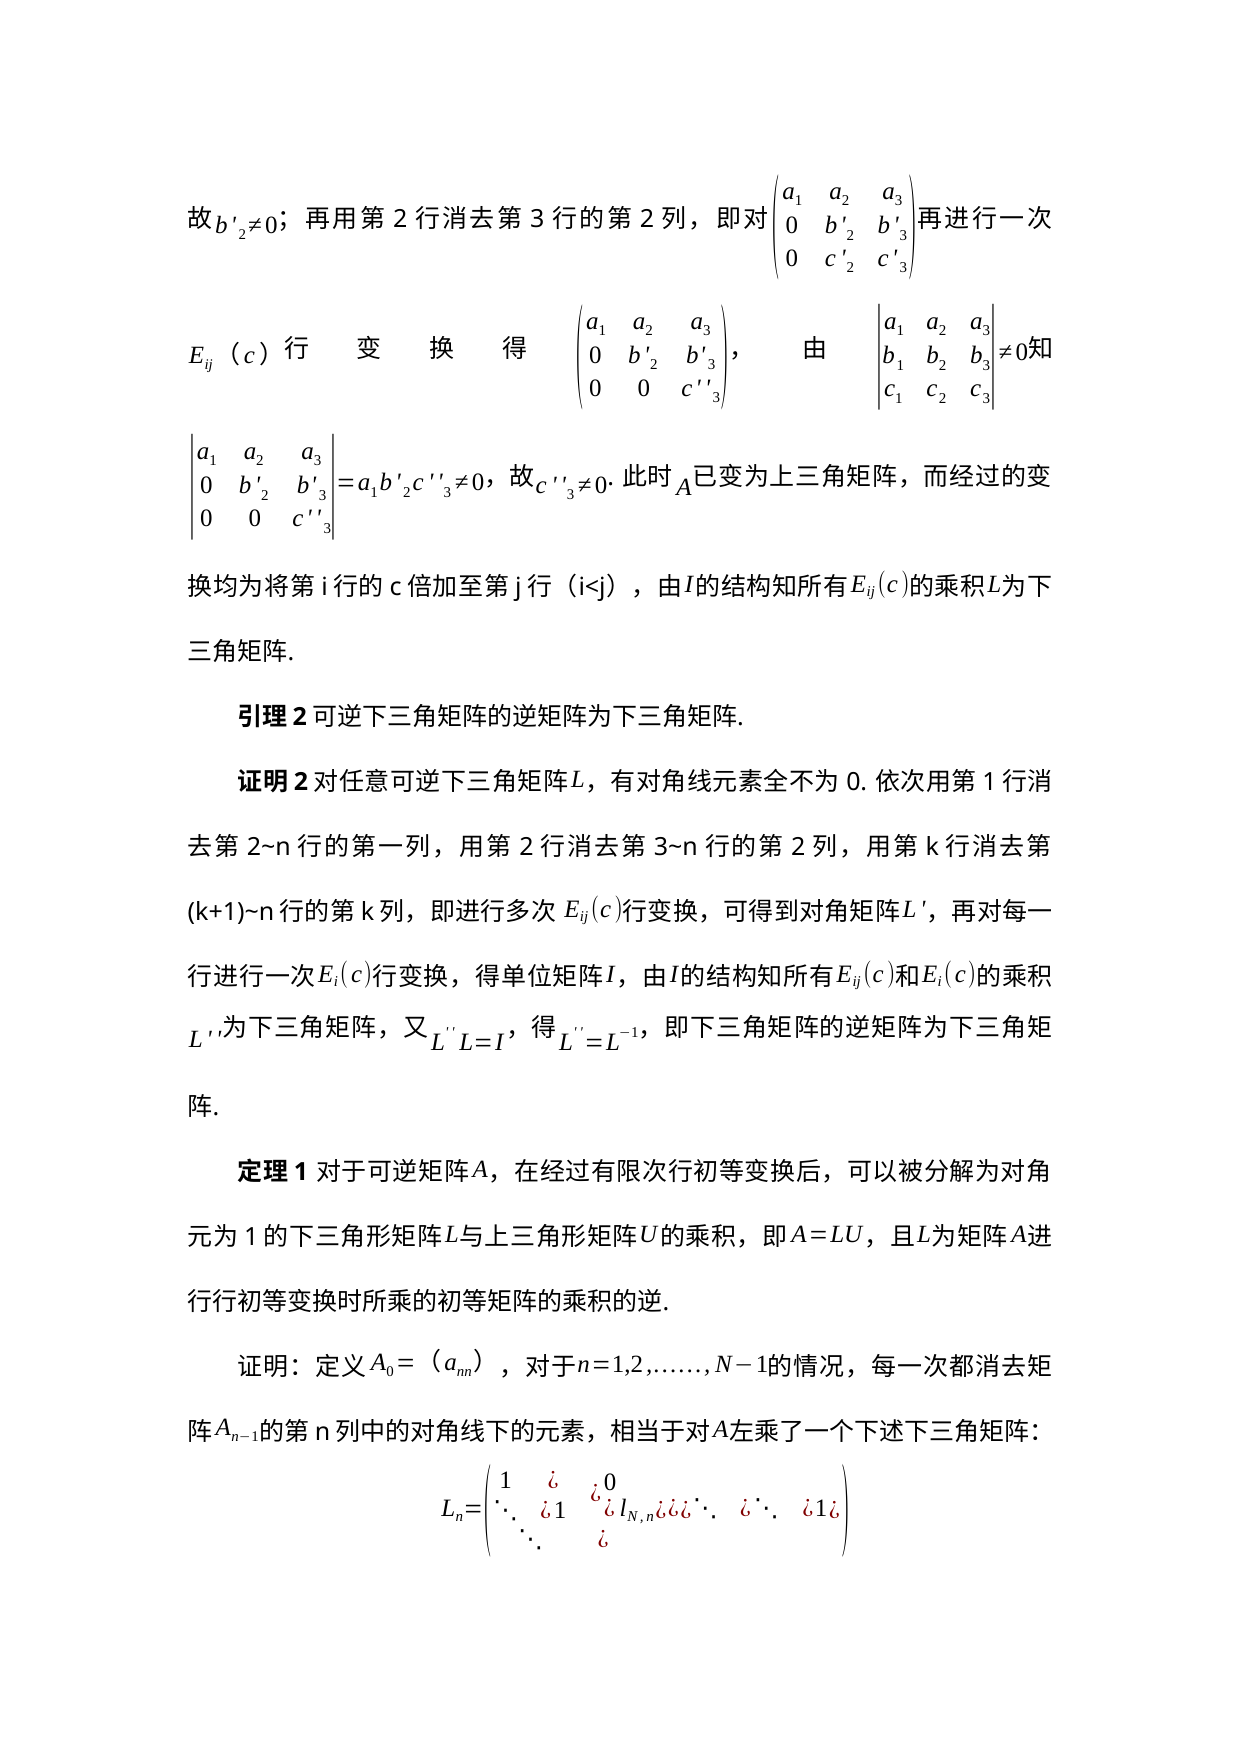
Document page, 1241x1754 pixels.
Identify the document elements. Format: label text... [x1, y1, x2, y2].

text 定理1 对于可逆矩阵，在经过有限次行初等变换后，可以被分解为对角元为1的下三角形矩阵与上三角形矩阵的乘积，即，且为矩阵进行行初等变换时所乘的初等矩阵的乘积的逆. [187, 1137, 1053, 1332]
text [187, 162, 1053, 682]
text 引理2可逆下三角矩阵的逆矩阵为下三角矩阵. [187, 682, 1053, 747]
text 证明：定义，对于的情况，每一次都消去矩阵的第n列中的对角线下的元素，相当于对左乘了一个下述下三角矩阵： [187, 1332, 1053, 1462]
text 证明2对任意可逆下三角矩阵，有对角线元素全不为0. 依次用第1行消去第2~n行的第一列，用第2行消去第3~n行的第2列，用第k行消去第(k+1)~n行的第k列，即进行多次 行变换，可得到对角矩阵，再对每一行进行一次行变换，得单位矩阵，由的结构知所有和的乘积为下三角矩阵，又，得，即下三角矩阵的逆矩阵为下三角矩阵. [187, 747, 1053, 1137]
